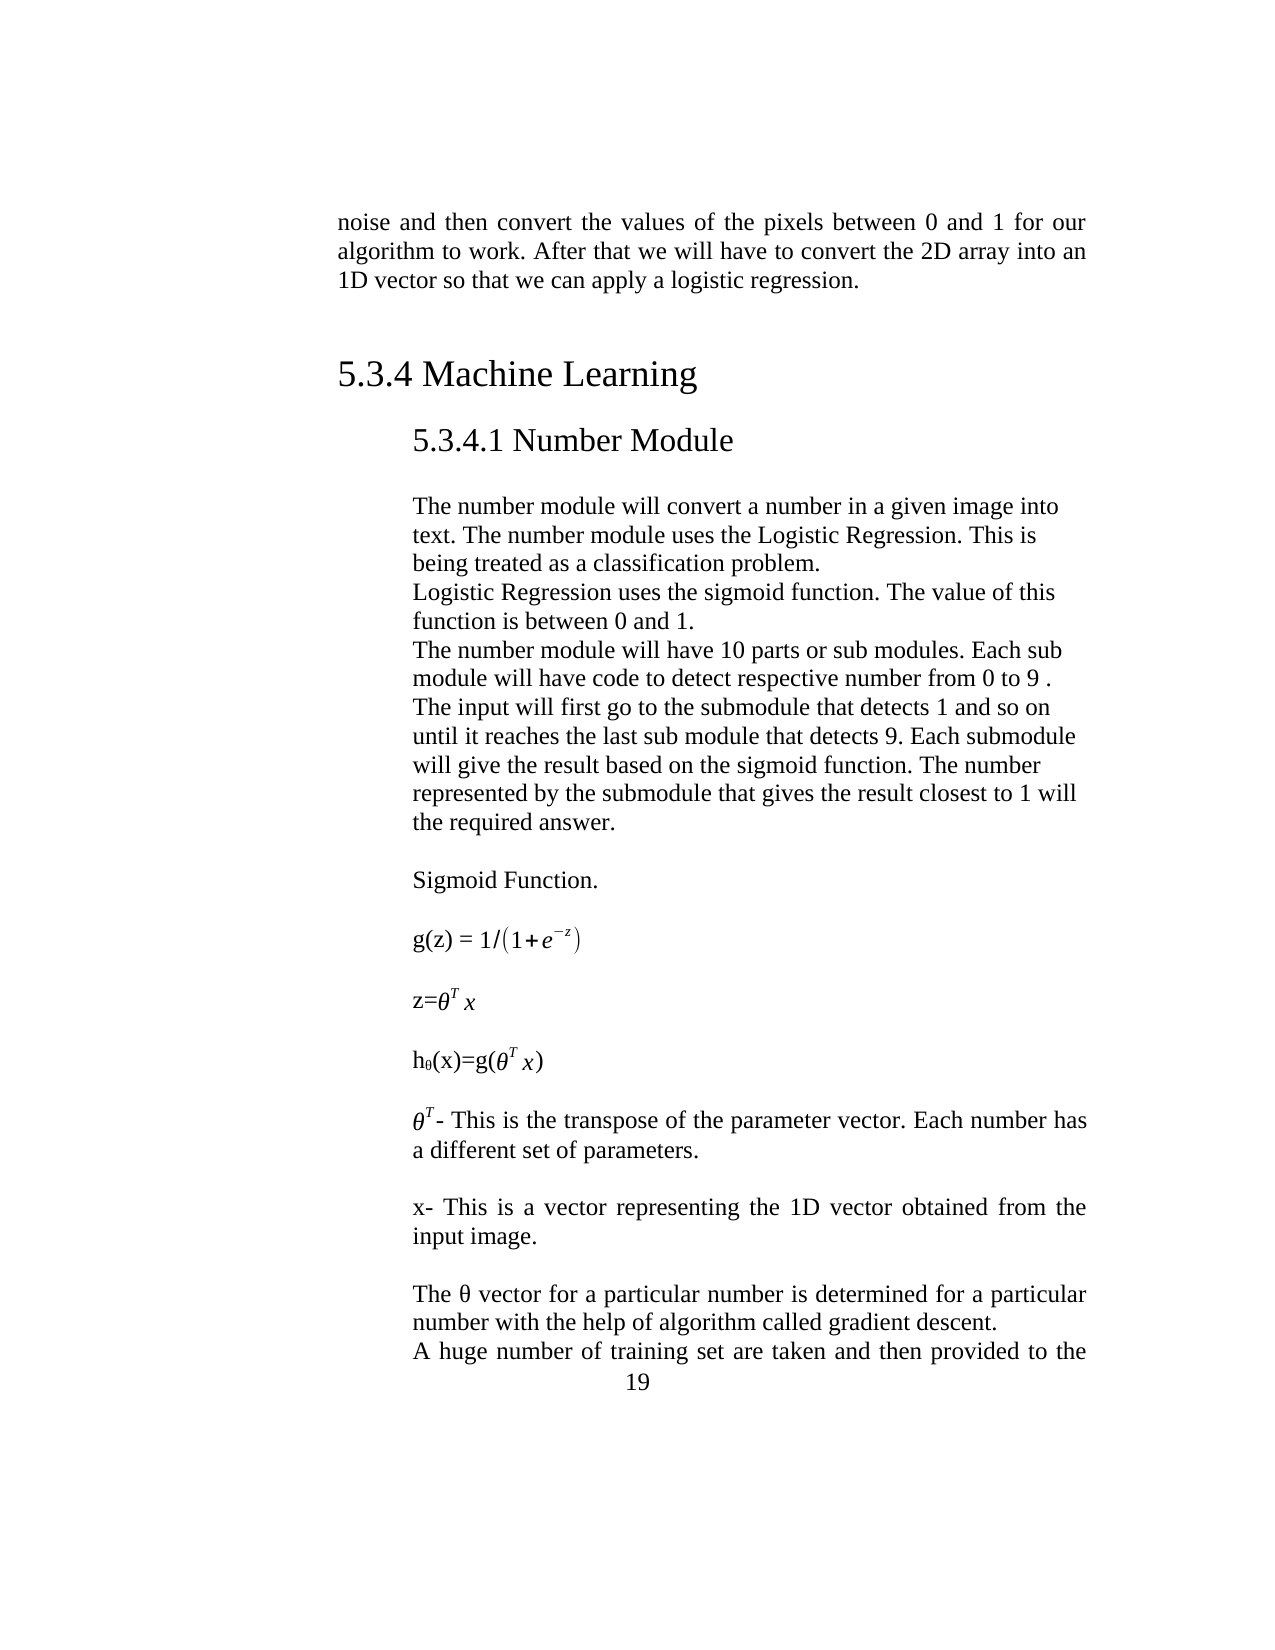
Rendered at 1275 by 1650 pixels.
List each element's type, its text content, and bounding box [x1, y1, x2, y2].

subtitle 5.3.4 Machine Learning [262, 352, 1087, 395]
text Logistic Regression uses the sigmoid function. The value of this function is between 0 and 1. [412, 577, 1087, 635]
text hθ(x)=g() [412, 1044, 1087, 1075]
text g(z) = [412, 922, 1087, 955]
text - This is the transpose of the parameter vector. Each number has a different set of parameters. [412, 1104, 1087, 1164]
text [412, 1336, 1087, 1365]
subtitle 5.3.4.1 Number Module [337, 420, 1087, 458]
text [337, 207, 1087, 294]
text x- This is a vector representing the 1D vector obtained from the input image. [412, 1192, 1087, 1250]
text The θ vector for a particular number is determined for a particular number with the help of algorithm called gradient descent. [412, 1279, 1087, 1336]
text z= [412, 984, 1087, 1015]
text The number module will convert a number in a given image into text. The number module uses the Logistic Regression. This is being treated as a classification problem. [412, 491, 1087, 577]
text The number module will have 10 parts or sub modules. Each sub module will have code to detect respective number from 0 to 9 . The input will first go to the submodule that detects 1 and so on until it reaches the last sub module that detects 9. Each submodule will give the result based on the sigmoid function. The number represented by the submodule that gives the result closest to 1 will the required answer. [412, 635, 1087, 836]
text Sigmoid Function. [412, 865, 1087, 893]
